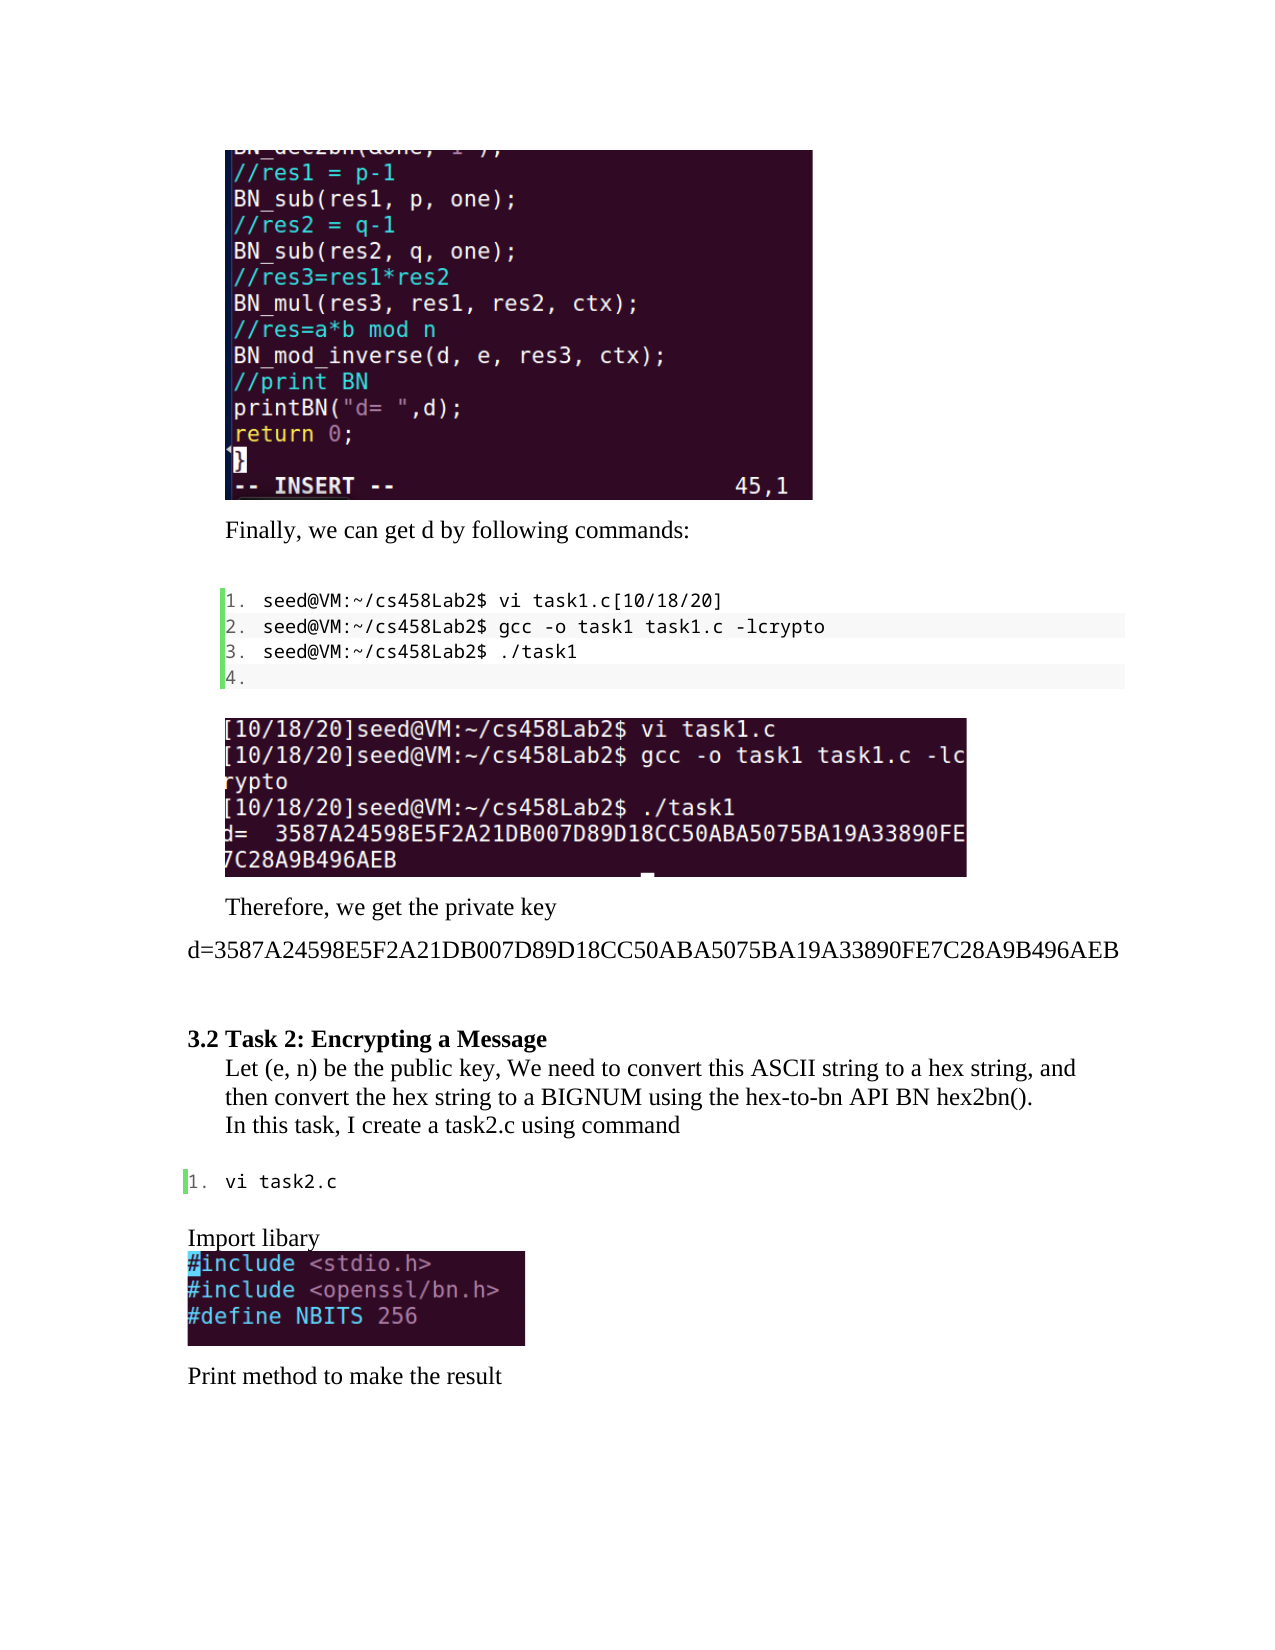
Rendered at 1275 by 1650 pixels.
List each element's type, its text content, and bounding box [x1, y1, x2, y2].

list seed@VM:~/cs458Lab2$ ./task1 [225, 638, 1125, 664]
text Import libary [187, 1223, 1125, 1252]
text Finally, we can get d by following commands: [187, 515, 1125, 544]
text In this task, I create a task2.c using command [150, 1111, 1125, 1139]
text d=3587A24598E5F2A21DB007D89D18CC50ABA5075BA19A33890FE7C28A9B496AEB [187, 935, 1125, 964]
list vi task2.c [183, 1168, 1125, 1194]
picture [225, 150, 813, 500]
list seed@VM:~/cs458Lab2$ vi task1.c[10/18/20] [220, 587, 1125, 613]
list seed@VM:~/cs458Lab2$ gcc -o task1 task1.c -lcrypto [225, 613, 1125, 638]
text 3.2 Task 2: Encrypting a Message [150, 1024, 1125, 1053]
text Let (e, n) be the public key, We need to convert this ASCII string to a hex string, and then convert the hex string to a BIGNUM using the hex-to-bn API BN hex2bn(). [225, 1053, 1125, 1111]
picture [225, 718, 967, 877]
text Therefore, we get the private key [187, 892, 1125, 921]
picture [187, 1251, 525, 1346]
text Print method to make the result [150, 1361, 1125, 1389]
